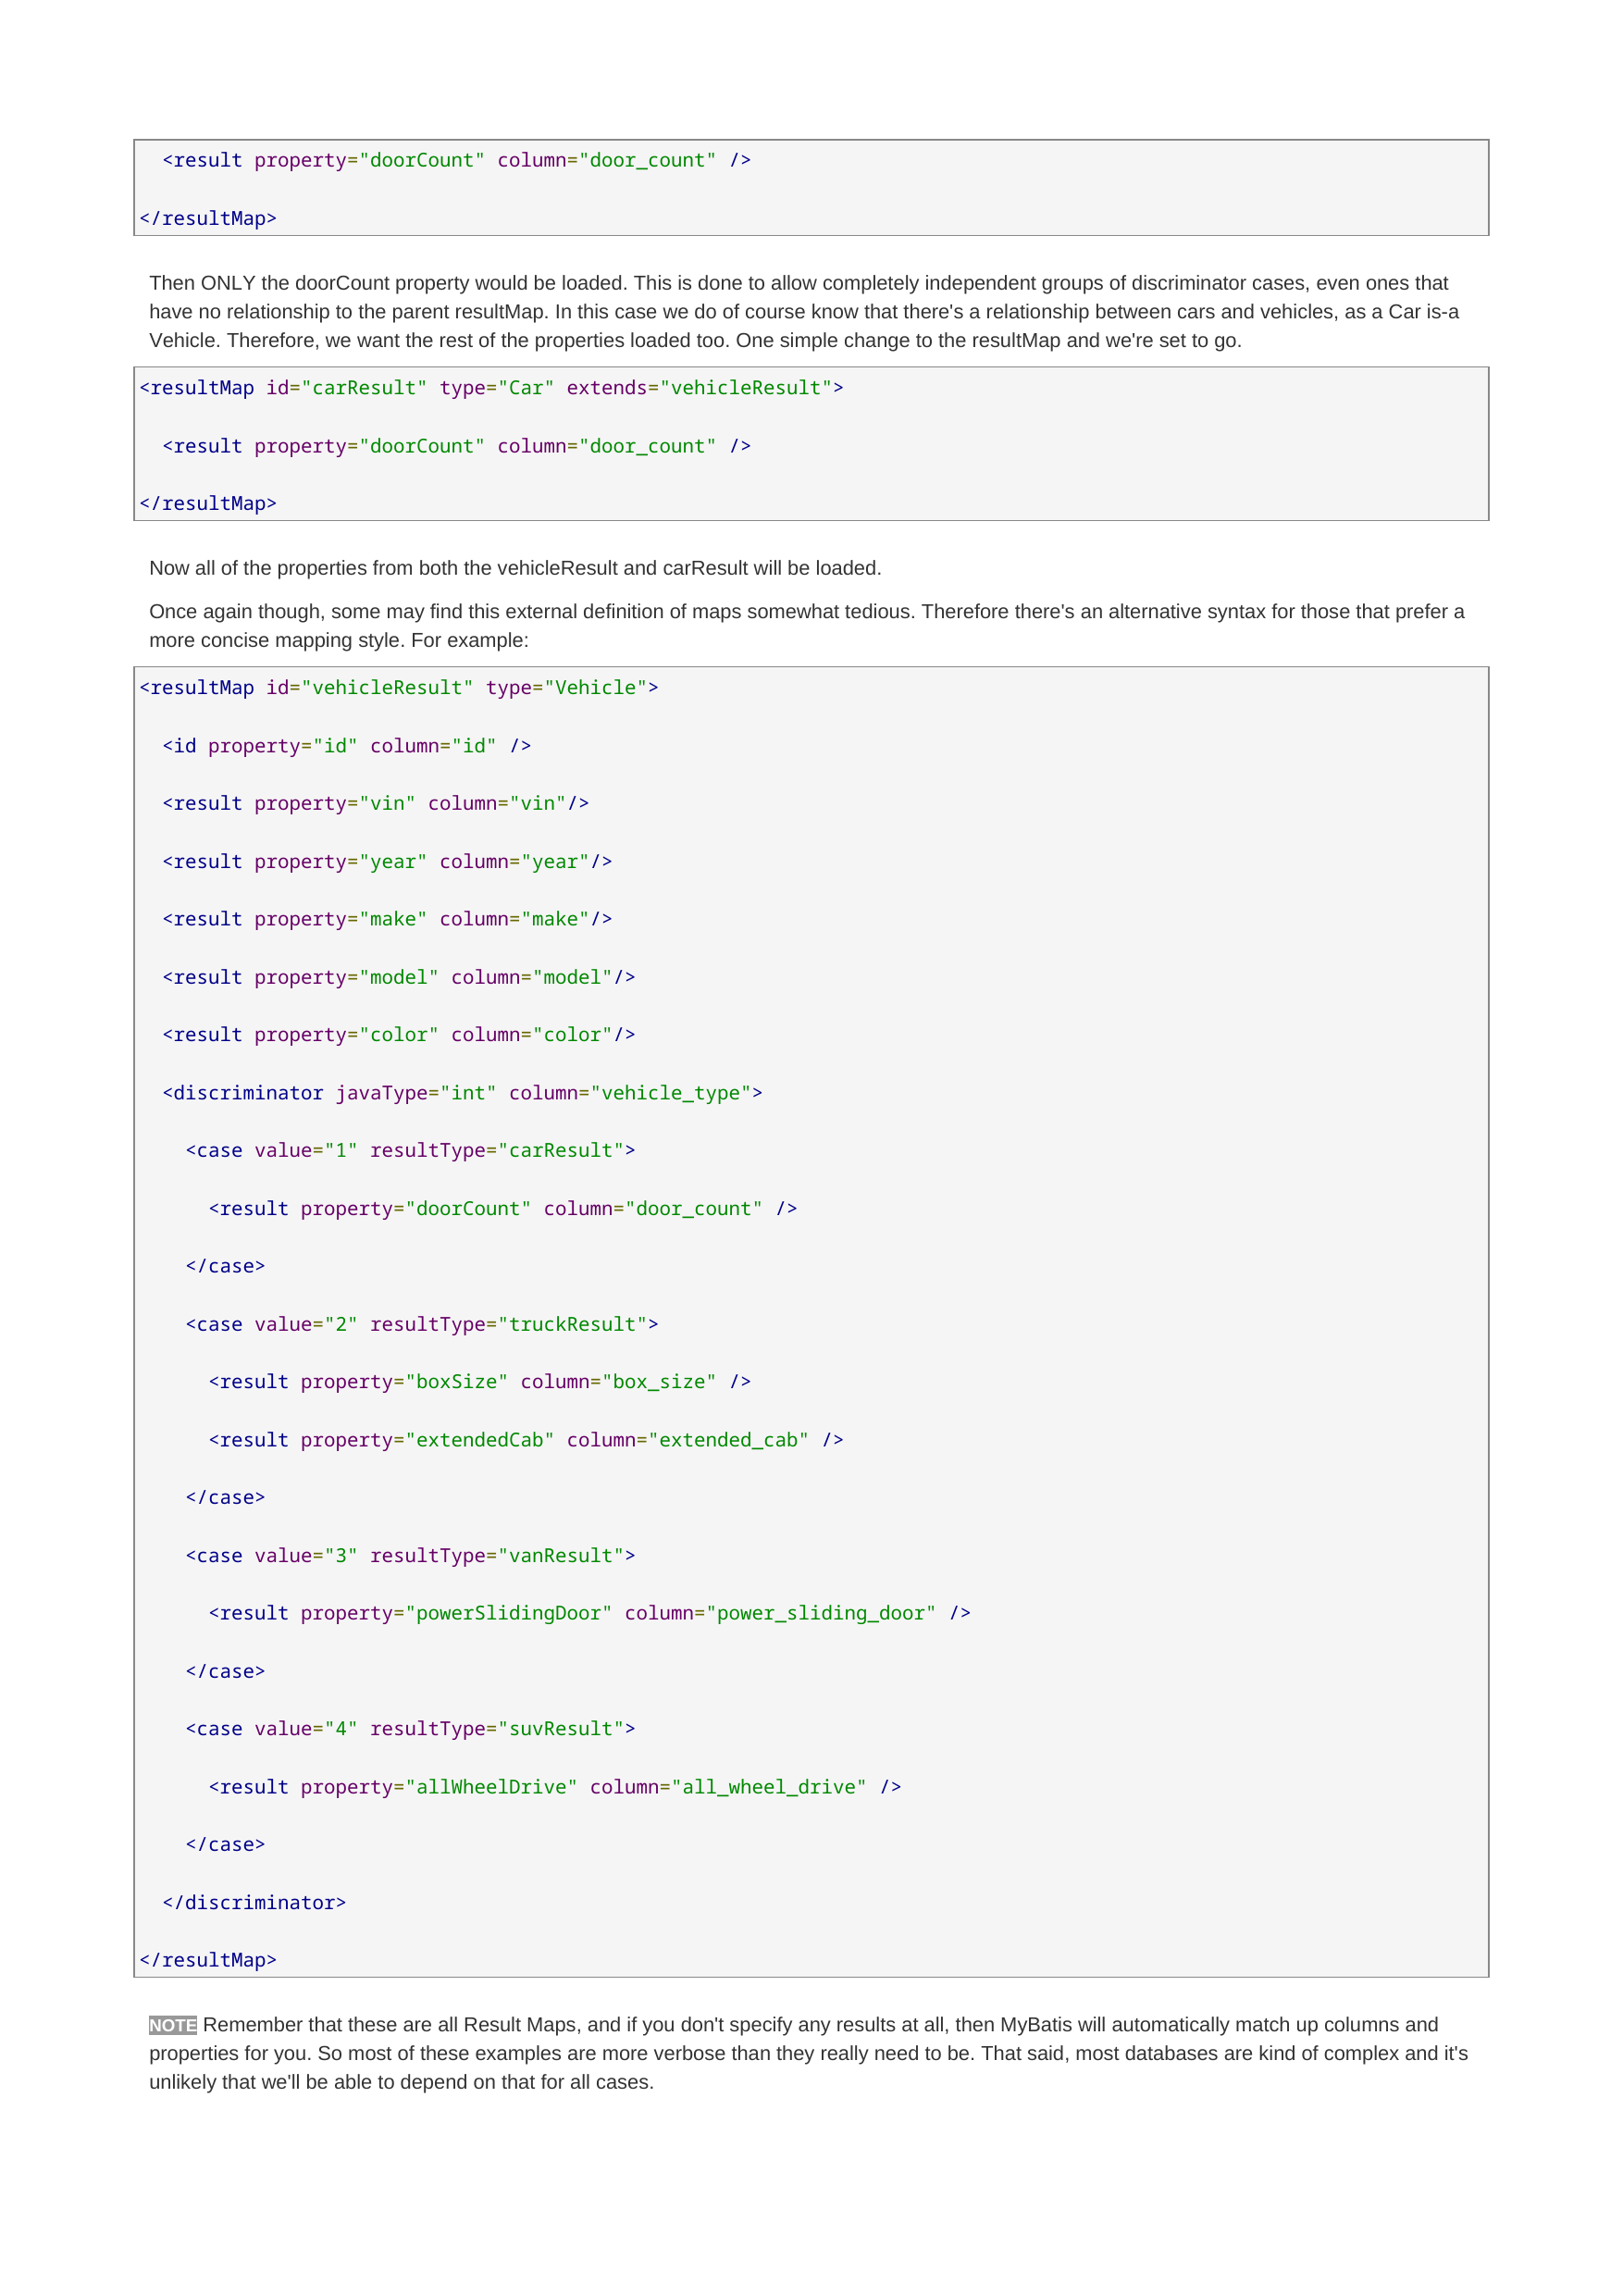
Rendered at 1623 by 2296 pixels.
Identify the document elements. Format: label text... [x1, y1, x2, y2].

text <result property="allWheelDrive" column="all_wheel_drive" /> [135, 1765, 1488, 1799]
text Then ONLY the doorCount property would be loaded. This is done to allow completely independent groups of discriminator cases, even ones that have no relationship to the parent resultMap. In this case we do of course know that there's a relationship between cars and vehicles, as a Car is-a Vehicle. Therefore, we want the rest of the properties loaded too. One simple change to the resultMap and we're set to go. [149, 265, 1474, 352]
text </case> [135, 1823, 1488, 1857]
text </case> [135, 1245, 1488, 1279]
text <result property="color" column="color"/> [135, 1013, 1488, 1048]
text <id property="id" column="id" /> [135, 724, 1488, 758]
text <result property="boxSize" column="box_size" /> [135, 1360, 1488, 1395]
text </resultMap> [135, 482, 1488, 520]
text <result property="doorCount" column="door_count" /> [135, 141, 1488, 173]
text <case value="2" resultType="truckResult"> [135, 1302, 1488, 1336]
text <case value="1" resultType="carResult"> [135, 1129, 1488, 1163]
text </case> [135, 1476, 1488, 1510]
text </resultMap> [135, 1939, 1488, 1977]
text <case value="4" resultType="suvResult"> [135, 1707, 1488, 1742]
text <result property="make" column="make"/> [135, 898, 1488, 932]
text <result property="extendedCab" column="extended_cab" /> [135, 1418, 1488, 1452]
text </resultMap> [135, 196, 1488, 235]
text <resultMap id="vehicleResult" type="Vehicle"> [135, 667, 1488, 701]
text Once again though, some may find this external definition of maps somewhat tedious. Therefore there's an alternative syntax for those that prefer a more concise mapping style. For example: [149, 594, 1474, 652]
text <result property="year" column="year"/> [135, 839, 1488, 874]
text </discriminator> [135, 1880, 1488, 1915]
text <result property="model" column="model"/> [135, 955, 1488, 989]
text </case> [135, 1649, 1488, 1683]
text <result property="doorCount" column="door_count" /> [135, 1186, 1488, 1221]
text <result property="doorCount" column="door_count" /> [135, 424, 1488, 458]
text Now all of the properties from both the vehicleResult and carResult will be loaded. [149, 551, 1474, 579]
text <discriminator javaType="int" column="vehicle_type"> [135, 1071, 1488, 1105]
text <result property="powerSlidingDoor" column="power_sliding_door" /> [135, 1592, 1488, 1626]
text <resultMap id="carResult" type="Car" extends="vehicleResult"> [135, 367, 1488, 401]
text <result property="vin" column="vin"/> [135, 782, 1488, 816]
text <case value="3" resultType="vanResult"> [135, 1533, 1488, 1568]
text NOTE Remember that these are all Result Maps, and if you don't specify any results at all, then MyBatis will automatically match up columns and properties for you. So most of these examples are more verbose than they really need to be. That said, most databases are kind of complex and it's unlikely that we'll be able to depend on that for all cases. [149, 2007, 1474, 2093]
